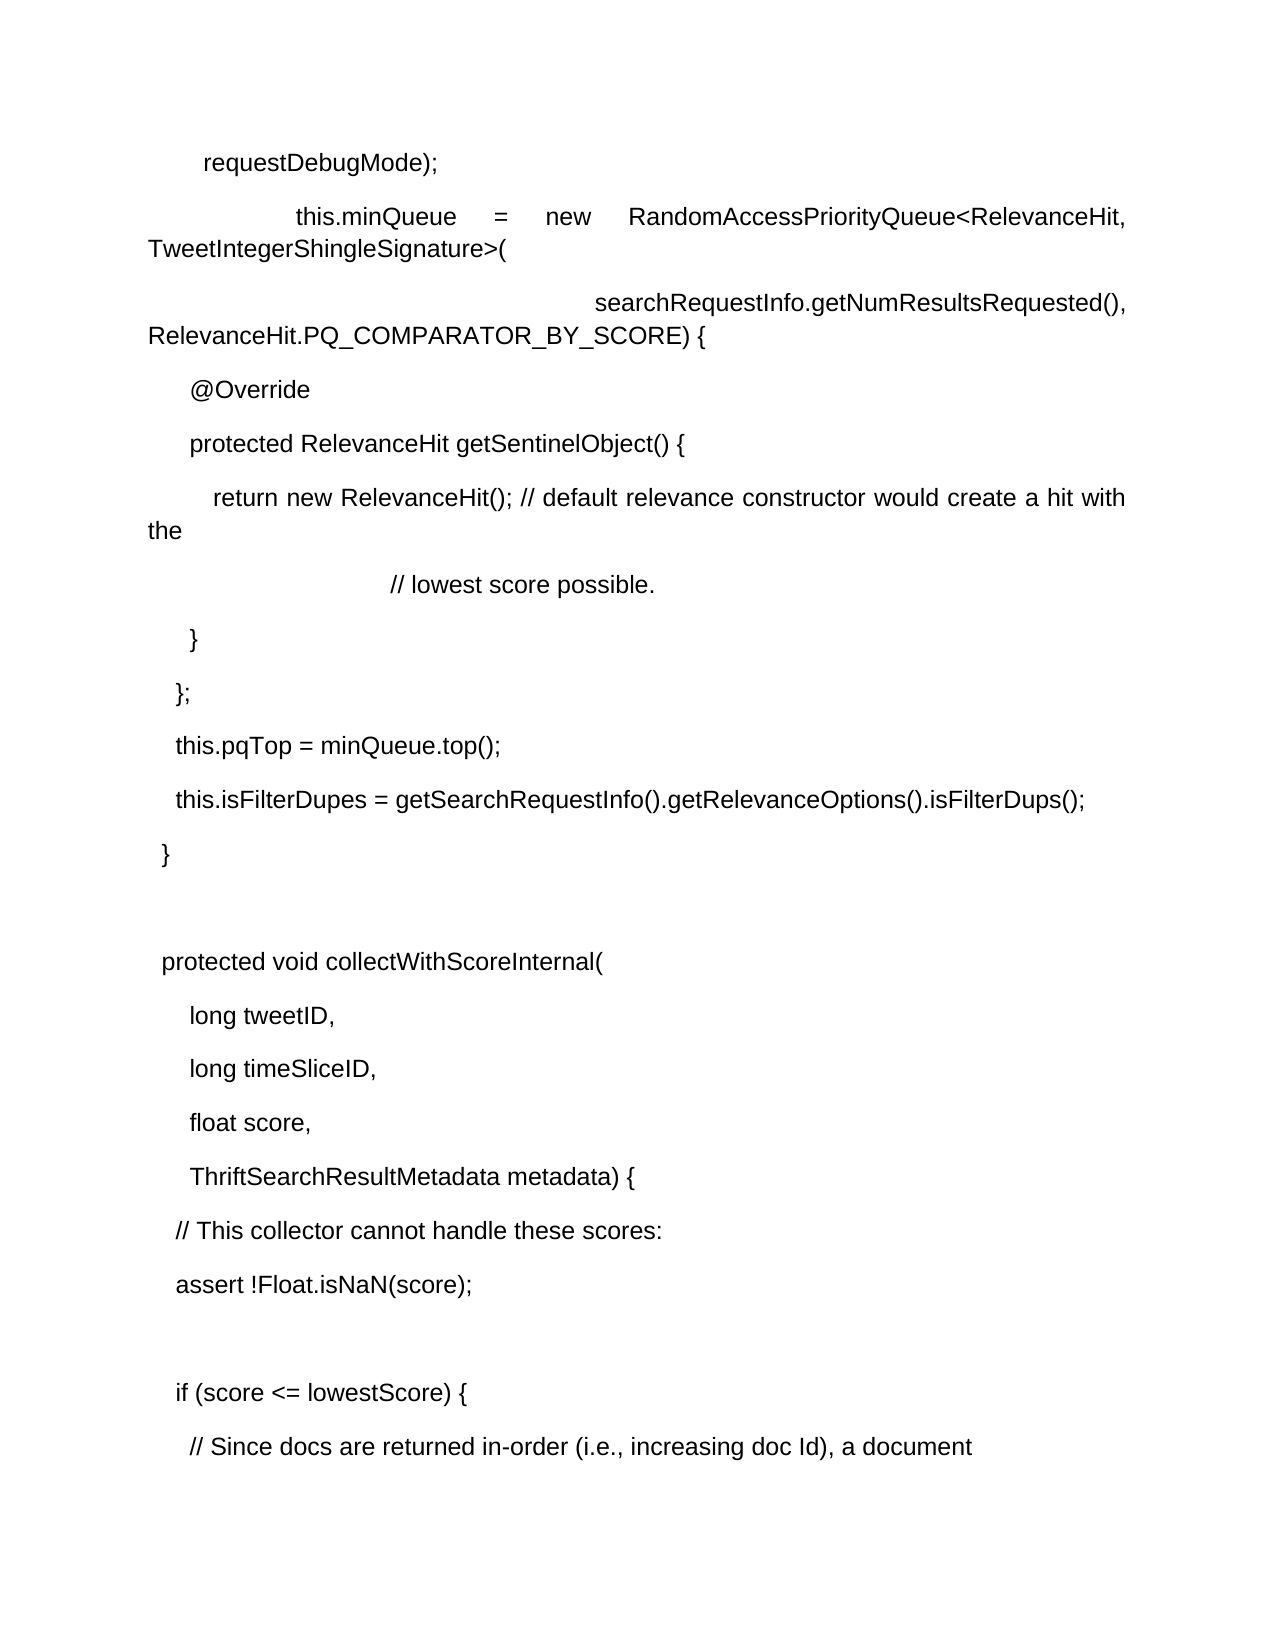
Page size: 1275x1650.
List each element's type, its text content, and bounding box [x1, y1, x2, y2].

text this.pqTop = minQueue.top(); [148, 731, 1127, 760]
text } [148, 839, 1127, 868]
text // Since docs are returned in-order (i.e., increasing doc Id), a document [148, 1431, 1127, 1460]
text ThriftSearchResultMetadata metadata) { [148, 1162, 1127, 1191]
text assert !Float.isNaN(score); [148, 1270, 1127, 1299]
text requestDebugMode); [148, 148, 1127, 176]
text if (score <= lowestScore) { [148, 1378, 1127, 1406]
text searchRequestInfo.getNumResultsRequested(), RelevanceHit.PQ_COMPARATOR_BY_SCORE) { [148, 288, 1127, 350]
text return new RelevanceHit(); // default relevance constructor would create a hit with the [148, 483, 1127, 545]
text } [148, 624, 1127, 652]
text }; [148, 677, 1127, 706]
text long tweetID, [148, 1001, 1127, 1029]
text protected RelevanceHit getSentinelObject() { [148, 429, 1127, 458]
text // This collector cannot handle these scores: [148, 1216, 1127, 1245]
text this.minQueue = new RandomAccessPriorityQueue<RelevanceHit, TweetIntegerShingleSignature>( [148, 201, 1127, 263]
text this.isFilterDupes = getSearchRequestInfo().getRelevanceOptions().isFilterDups(); [148, 785, 1127, 814]
text long timeSliceID, [148, 1054, 1127, 1083]
text @Override [148, 375, 1127, 404]
text protected void collectWithScoreInternal( [148, 947, 1127, 976]
text float score, [148, 1108, 1127, 1137]
text // lowest score possible. [148, 570, 1127, 598]
